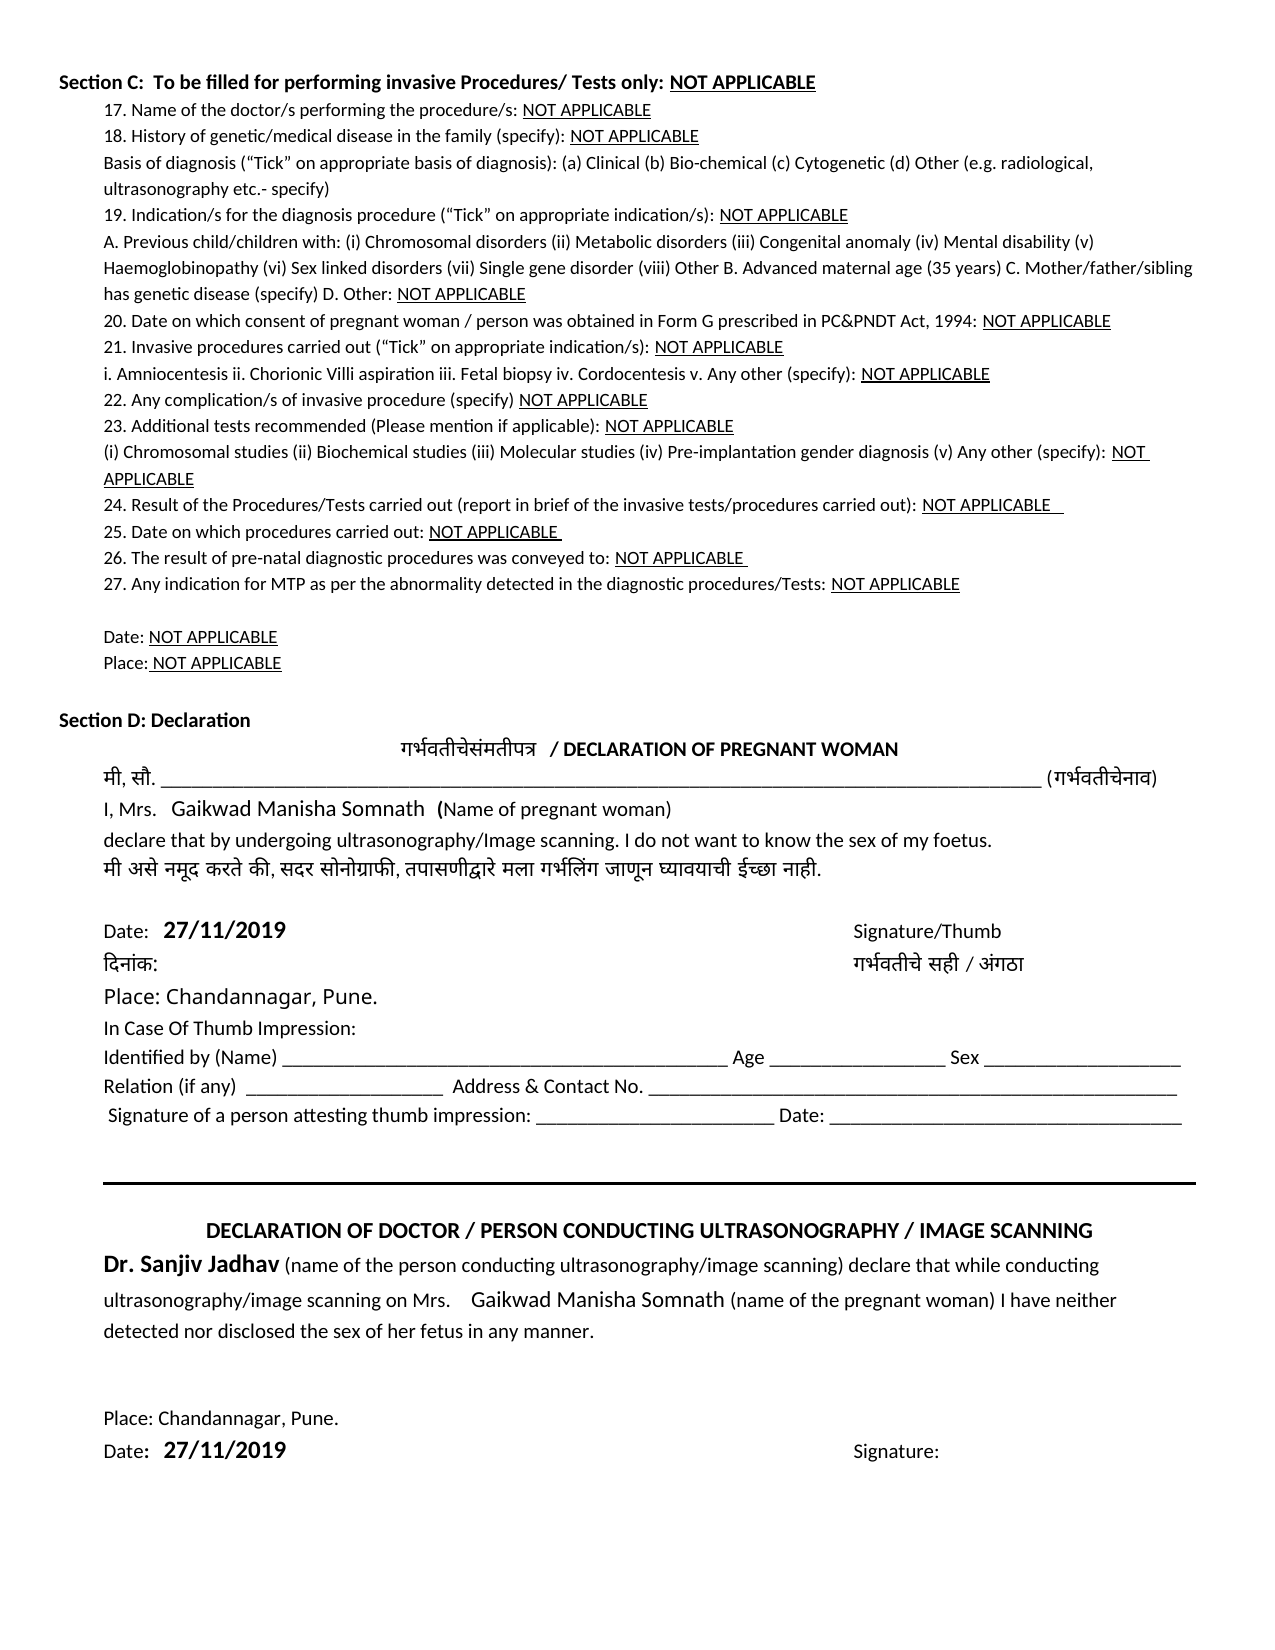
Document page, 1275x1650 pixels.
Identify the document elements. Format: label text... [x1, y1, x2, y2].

text 25. Date on which procedures carried out: NOT APPLICABLE [103, 520, 1196, 543]
text Section D: Declaration [59, 707, 1196, 732]
text Date: Signature/Thumb [103, 914, 1196, 945]
text Relation (if any) ___________________ Address & Contact No. ___________________________________________________ [103, 1073, 1196, 1098]
text 26. The result of pre-natal diagnostic procedures was conveyed to: NOT APPLICABLE [103, 546, 1196, 569]
text 27. Any indication for MTP as per the abnormality detected in the diagnostic procedures/Tests: NOT APPLICABLE [103, 572, 1196, 595]
text 20. Date on which consent of pregnant woman / person was obtained in Form G prescribed in PC&PNDT Act, 1994: NOT APPLICABLE [103, 309, 1196, 332]
text (i) Chromosomal studies (ii) Biochemical studies (iii) Molecular studies (iv) Pre-implantation gender diagnosis (v) Any other (specify): NOT APPLICABLE [103, 441, 1196, 490]
text 17. Name of the doctor/s performing the procedure/s: NOT APPLICABLE [103, 98, 1196, 121]
text Date: Signature: [103, 1434, 1196, 1464]
text A. Previous child/children with: (i) Chromosomal disorders (ii) Metabolic disorders (iii) Congenital anomaly (iv) Mental disability (v) Haemoglobinopathy (vi) Sex linked disorders (vii) Single gene disorder (viii) Other B. Advanced maternal age (35 years) C. Mother/father/sibling has genetic disease (specify) D. Other: NOT APPLICABLE [103, 230, 1196, 306]
text 22. Any complication/s of invasive procedure (specify) NOT APPLICABLE [103, 388, 1196, 411]
text Signature of a person attesting thumb impression: _______________________ Date: __________________________________ [103, 1102, 1196, 1182]
text मी, सौ. _____________________________________________________________________________________ (गर्भवतीचेनाव) [103, 765, 1196, 791]
text 21. Invasive procedures carried out (“Tick” on appropriate indication/s): NOT APPLICABLE [103, 335, 1196, 358]
text दिनांक: गर्भवतीचे सही / अंगठा [103, 949, 1196, 978]
text Place: NOT APPLICABLE [103, 652, 1196, 674]
text Basis of diagnosis (“Tick” on appropriate basis of diagnosis): (a) Clinical (b) Bio-chemical (c) Cytogenetic (d) Other (e.g. radiological, ultrasonography etc.- specify) [103, 151, 1196, 200]
text Dr. Sanjiv Jadhav (name of the person conducting ultrasonography/image scanning) declare that while conducting ultrasonography/image scanning on Mrs. (name of the pregnant woman) I have neither detected nor disclosed the sex of her fetus in any manner. [103, 1248, 1196, 1343]
text Date: NOT APPLICABLE [103, 625, 1196, 648]
text Identified by (Name) ___________________________________________ Age _________________ Sex ___________________ [103, 1044, 1196, 1069]
text गर्भवतीचेसंमतीपत्र / DECLARATION OF PREGNANT WOMAN [103, 736, 1196, 762]
text I, Mrs. (Name of pregnant woman) [103, 794, 1196, 823]
text i. Amniocentesis ii. Chorionic Villi aspiration iii. Fetal biopsy iv. Cordocentesis v. Any other (specify): NOT APPLICABLE [103, 362, 1196, 384]
text 18. History of genetic/medical disease in the family (specify): NOT APPLICABLE [103, 124, 1196, 147]
text Place: Chandannagar, Pune. [103, 1405, 1196, 1430]
text In Case Of Thumb Impression: [103, 1015, 1196, 1040]
text मी असे नमूद करते की, सदर सोनोग्राफी, तपासणीद्वारे मला गर्भलिंग जाणून घ्यावयाची ईच्छा नाही. [103, 856, 1196, 882]
text 19. Indication/s for the diagnosis procedure (“Tick” on appropriate indication/s): NOT APPLICABLE [103, 203, 1196, 226]
text DECLARATION OF DOCTOR / PERSON CONDUCTING ULTRASONOGRAPHY / IMAGE SCANNING [103, 1216, 1196, 1244]
text declare that by undergoing ultrasonography/Image scanning. I do not want to know the sex of my foetus. [103, 827, 1196, 852]
text Section C: To be filled for performing invasive Procedures/ Tests only: NOT APPLICABLE [0, 69, 1275, 94]
text Place: Chandannagar, Pune. [103, 982, 1196, 1011]
text 24. Result of the Procedures/Tests carried out (report in brief of the invasive tests/procedures carried out): NOT APPLICABLE [103, 493, 1196, 516]
text 23. Additional tests recommended (Please mention if applicable): NOT APPLICABLE [103, 414, 1196, 437]
